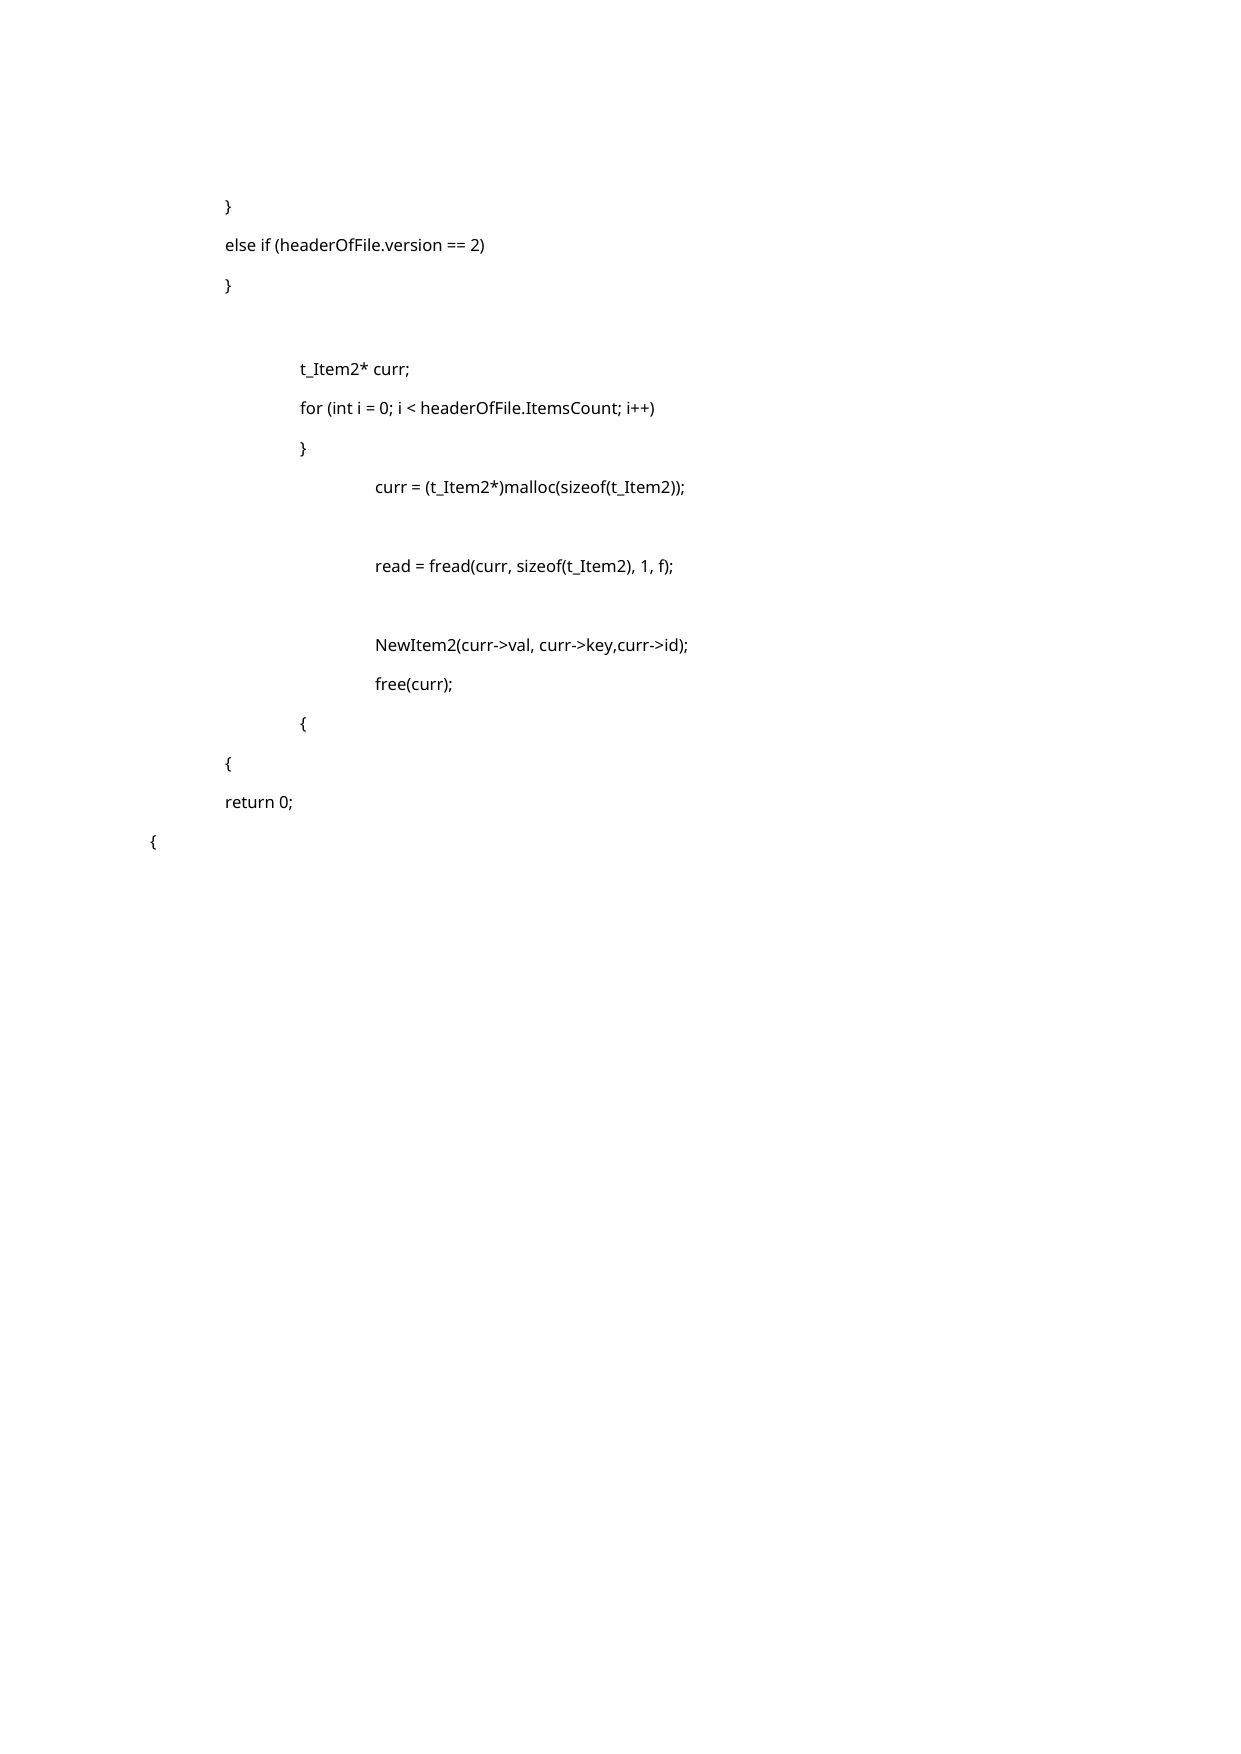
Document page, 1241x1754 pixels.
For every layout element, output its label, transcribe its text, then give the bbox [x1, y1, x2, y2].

text { [150, 830, 1090, 853]
text curr = (t_Item2*)malloc(sizeof(t_Item2)); [150, 476, 1090, 498]
text { [150, 712, 1090, 734]
text free(curr); [150, 672, 1090, 695]
text } [150, 273, 1090, 296]
text else if (headerOfFile.version == 2) [150, 234, 1090, 257]
text } [150, 436, 1090, 459]
text read = fread(curr, sizeof(t_Item2), 1, f); [150, 554, 1090, 577]
text NewItem2(curr->val, curr->key,curr->id); [150, 633, 1090, 656]
text for (int i = 0; i < headerOfFile.ItemsCount; i++) [150, 397, 1090, 419]
text t_Item2* curr; [150, 357, 1090, 380]
text } [150, 195, 1090, 217]
text return 0; [150, 791, 1090, 813]
text { [150, 751, 1090, 774]
